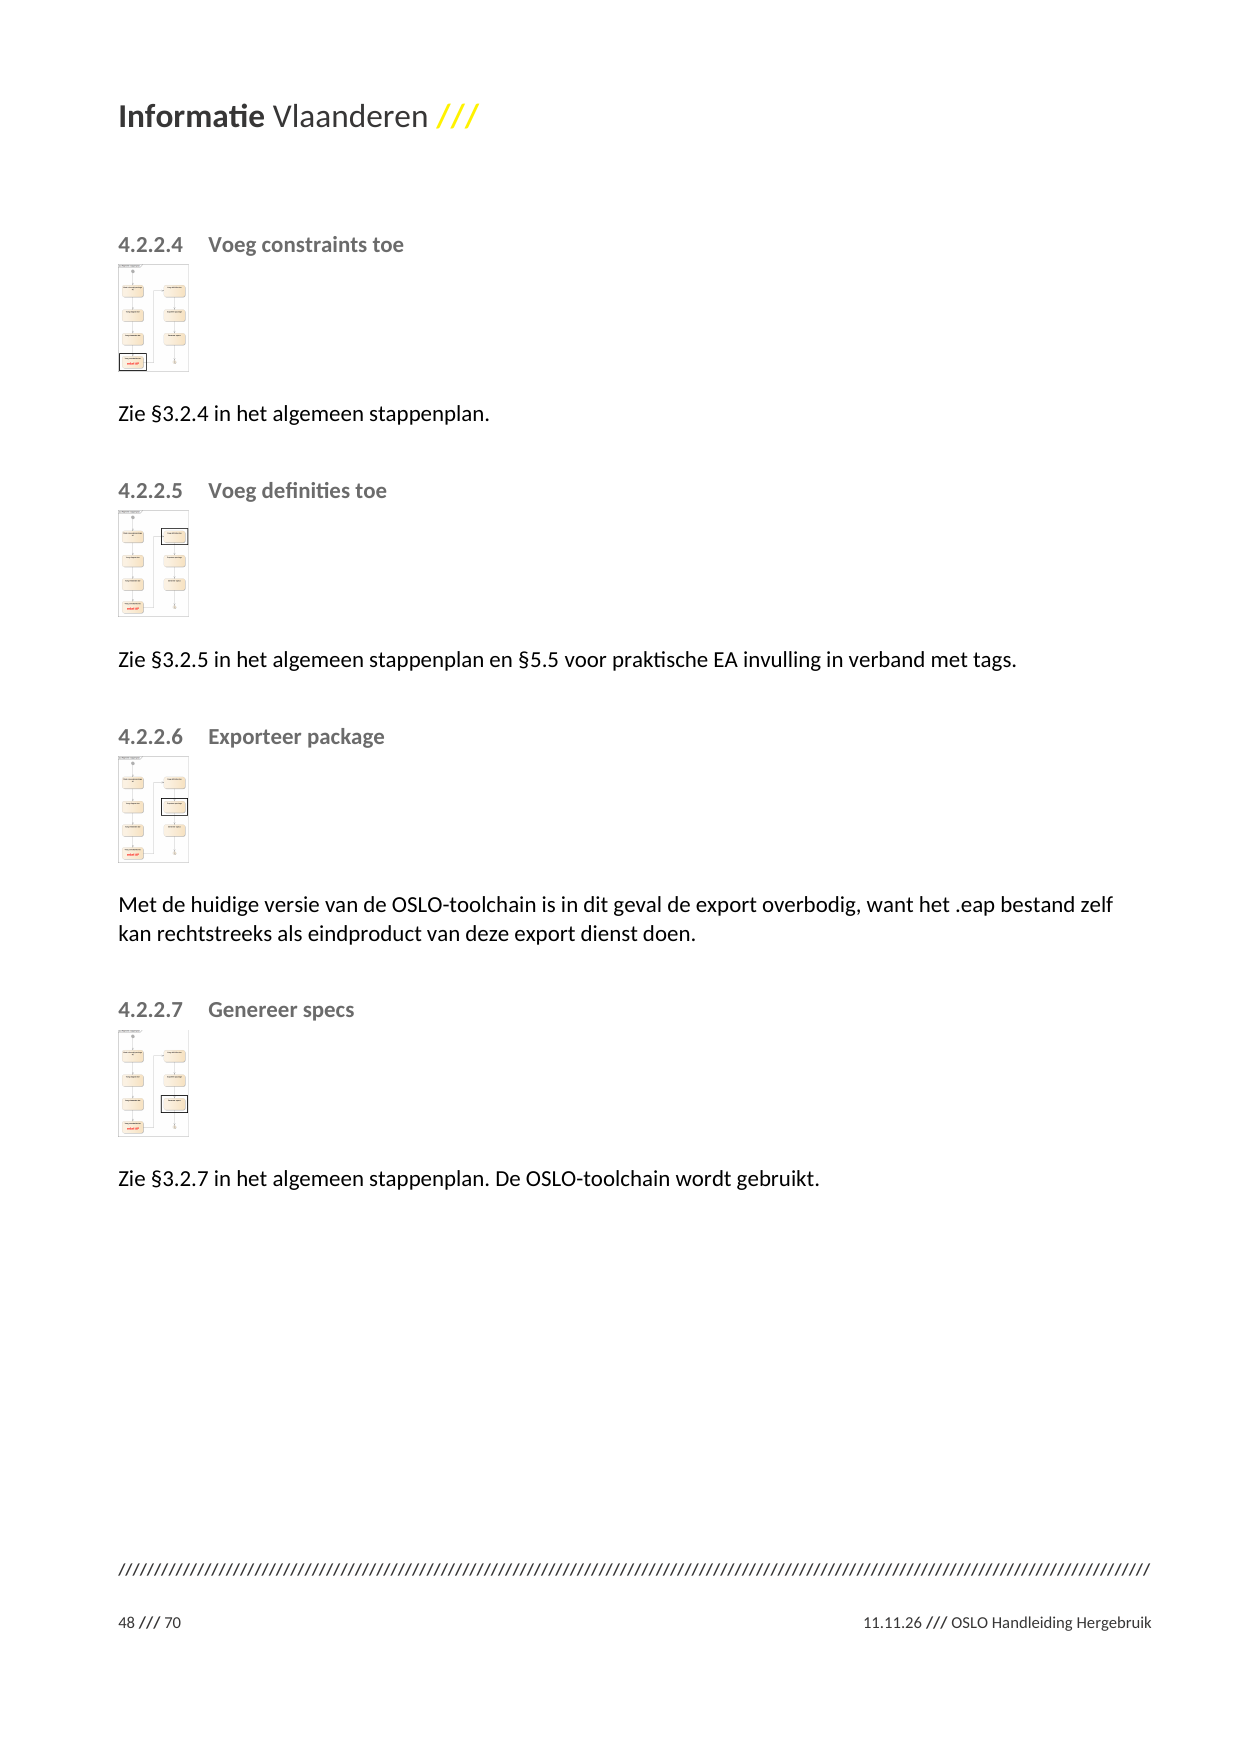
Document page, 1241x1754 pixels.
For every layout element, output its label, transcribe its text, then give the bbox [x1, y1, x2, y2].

subtitle Exporteer package [118, 722, 1152, 750]
text Zie §3.2.4 in het algemeen stappenplan. [118, 399, 1152, 427]
subtitle Voeg constraints toe [118, 230, 1152, 258]
text Zie §3.2.5 in het algemeen stappenplan en §5.5 voor praktische EA invulling in verband met tags. [118, 645, 1152, 673]
subtitle Genereer specs [118, 996, 1152, 1024]
text Zie §3.2.7 in het algemeen stappenplan. De OSLO-toolchain wordt gebruikt. [118, 1164, 1152, 1192]
text Met de huidige versie van de OSLO-toolchain is in dit geval de export overbodig, want het .eap bestand zelf kan rechtstreeks als eindproduct van deze export dienst doen. [118, 891, 1152, 947]
picture [118, 756, 189, 863]
subtitle Voeg definities toe [118, 476, 1152, 504]
picture [118, 510, 189, 617]
picture [118, 264, 189, 372]
picture [118, 1030, 189, 1137]
